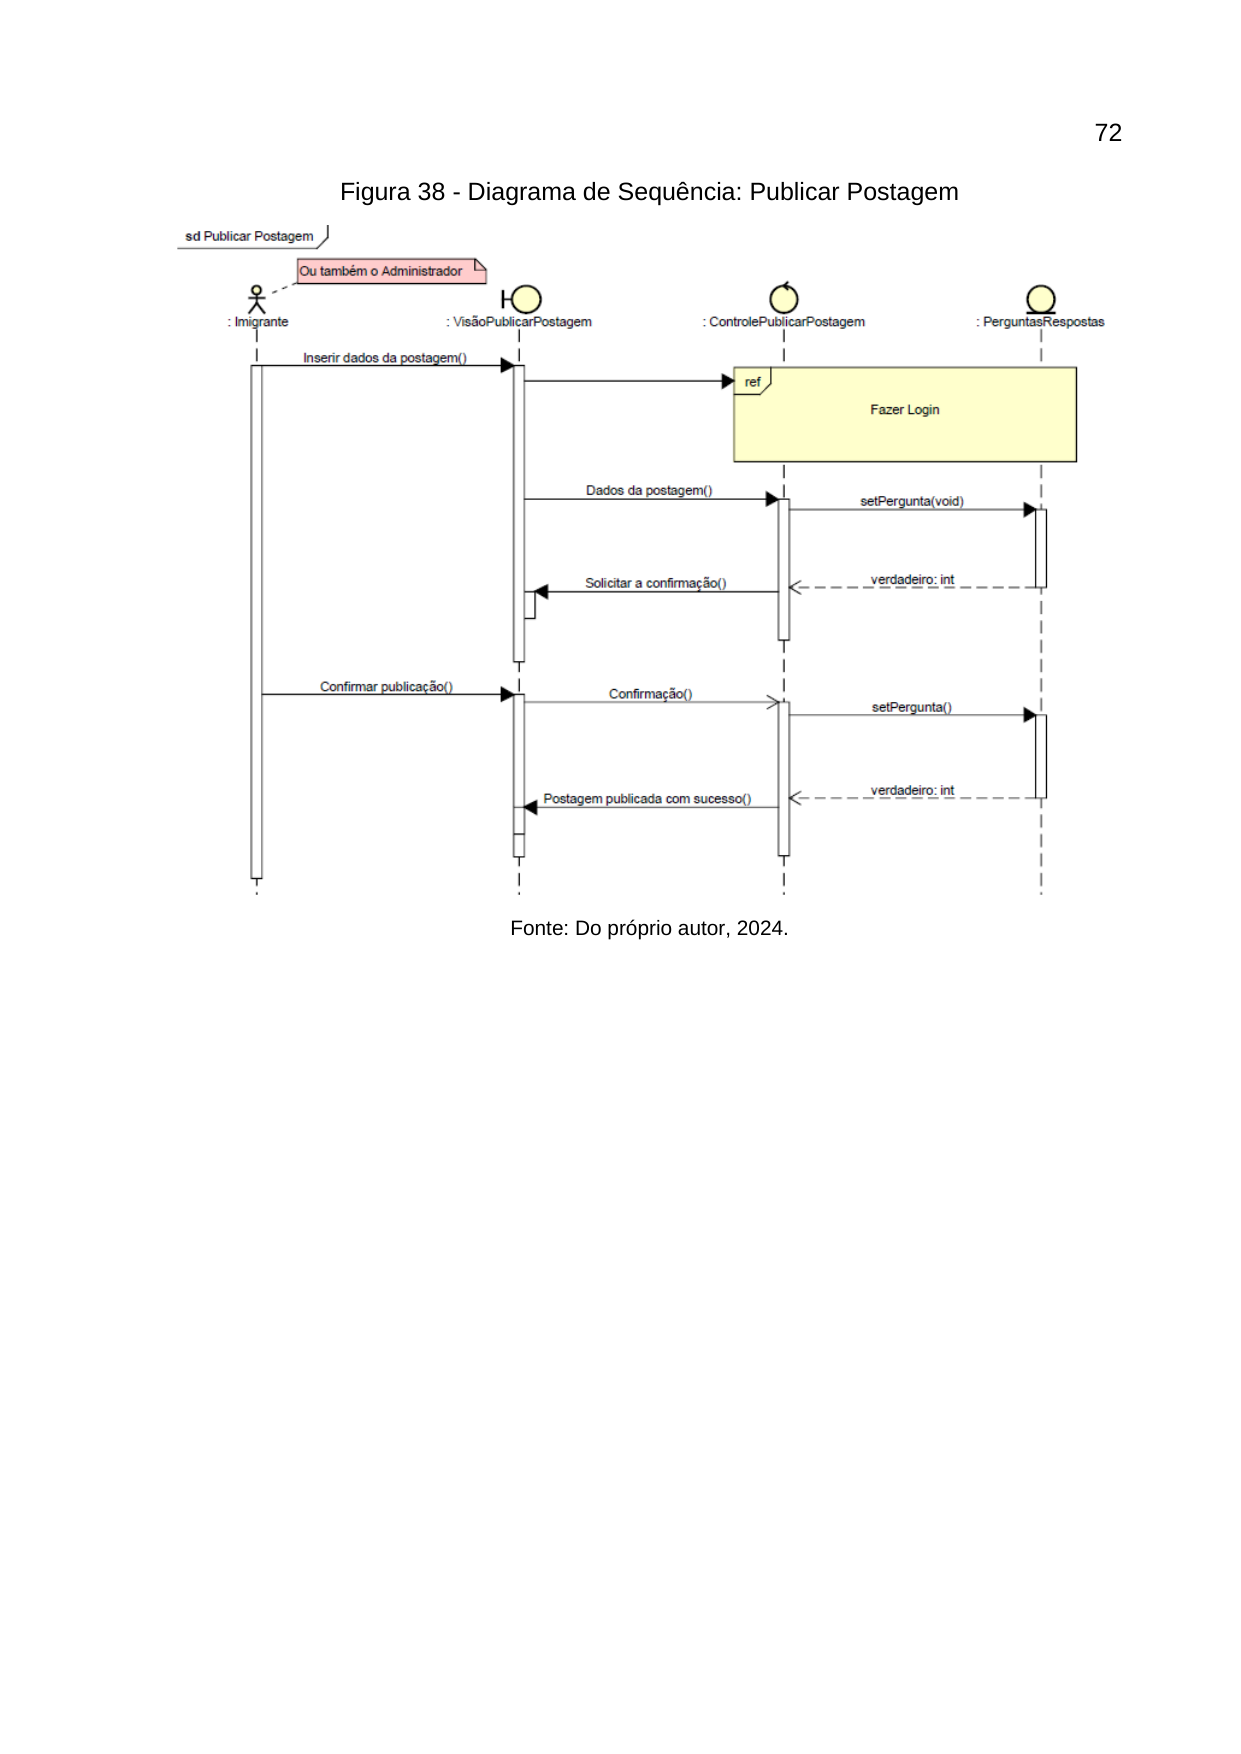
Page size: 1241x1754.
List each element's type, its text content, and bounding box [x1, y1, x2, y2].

text Fonte: Do próprio autor, 2024. [177, 915, 1122, 939]
picture [177, 225, 1123, 913]
text Figura 38 - Diagrama de Sequência: Publicar Postagem [177, 177, 1122, 206]
